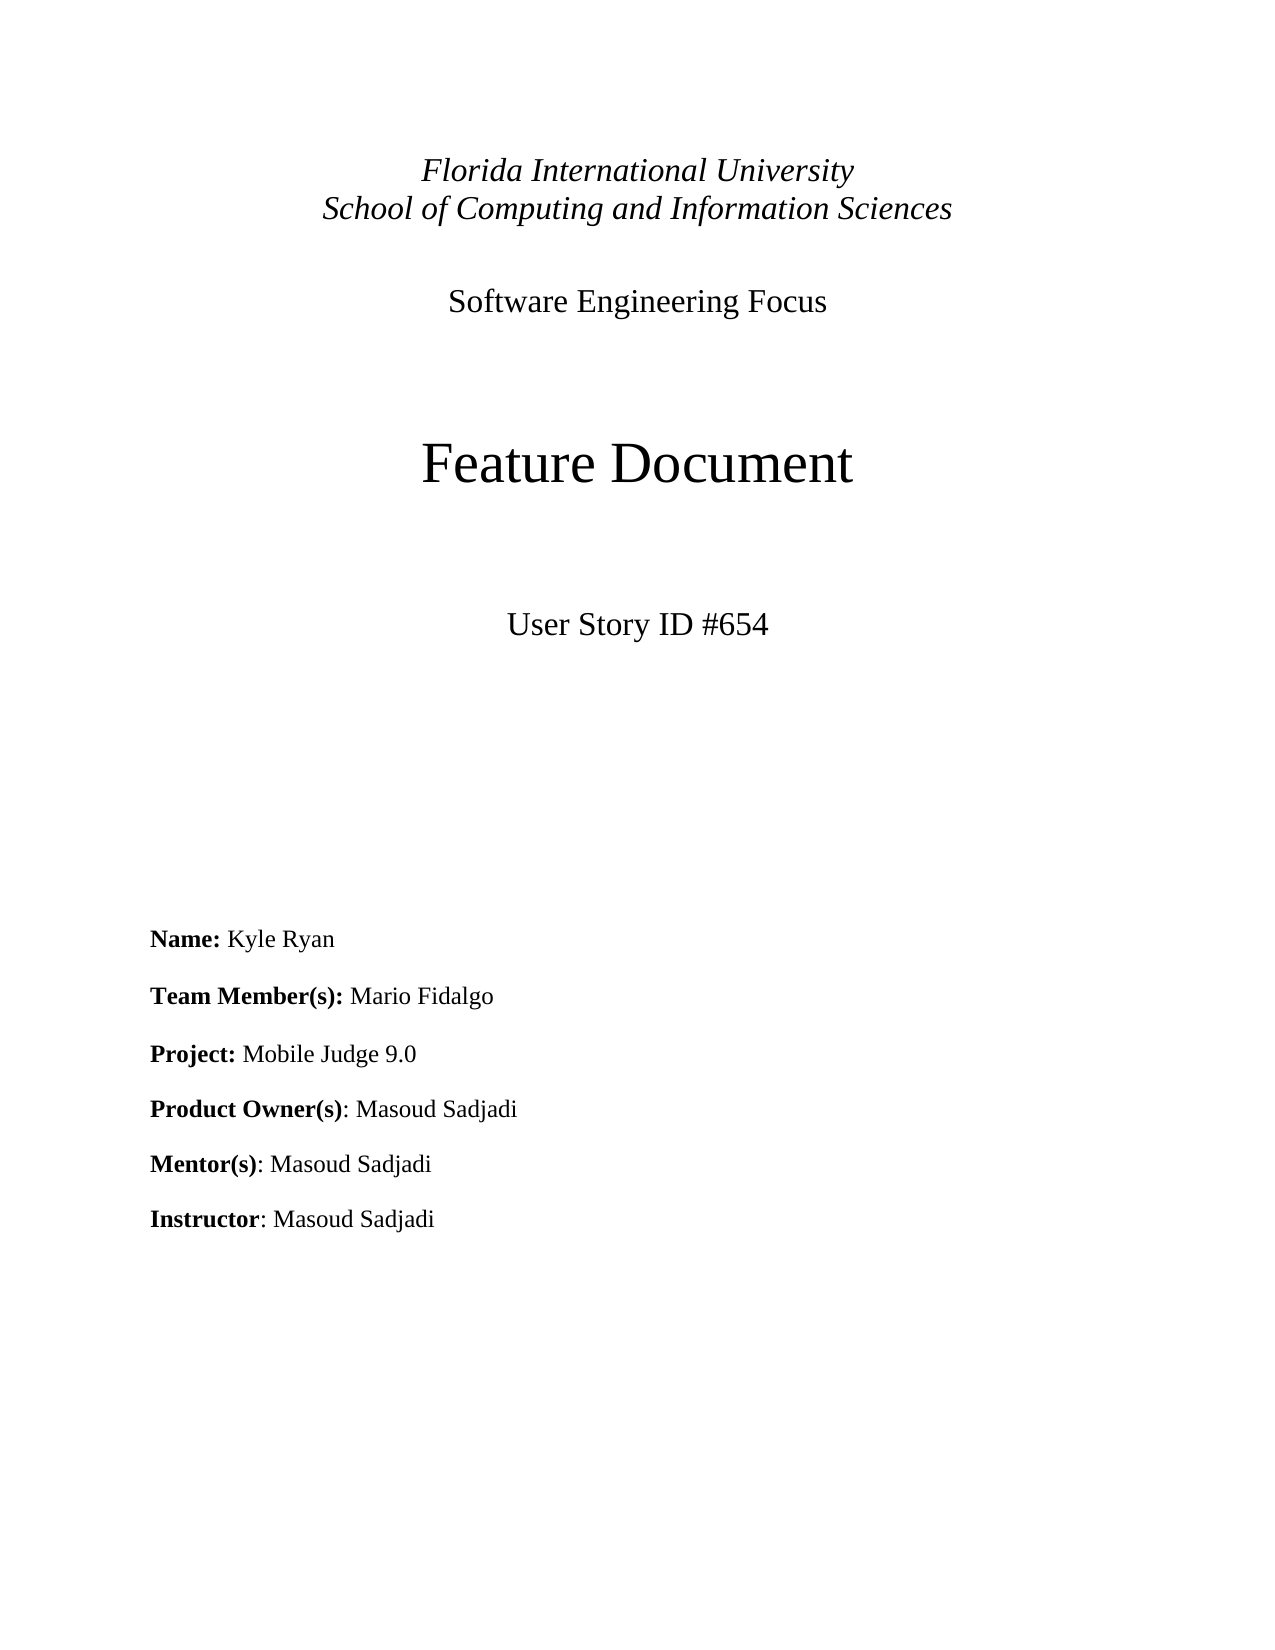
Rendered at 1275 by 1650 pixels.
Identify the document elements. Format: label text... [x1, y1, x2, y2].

text Team Member(s): Mario Fidalgo [150, 981, 1125, 1010]
text Product Owner(s): Masoud Sadjadi [150, 1094, 1125, 1123]
text Name: Kyle Ryan [150, 924, 1125, 953]
text School of Computing and Information Sciences [150, 188, 1125, 227]
text Instructor: Masoud Sadjadi [150, 1204, 1125, 1233]
text Feature Document [150, 428, 1125, 495]
text User Story ID #654 [150, 604, 1125, 642]
text Software Engineering Focus [150, 281, 1125, 319]
text Project: Mobile Judge 9.0 [150, 1039, 1125, 1068]
text Florida International University [150, 150, 1125, 188]
text Mentor(s): Masoud Sadjadi [150, 1149, 1125, 1178]
